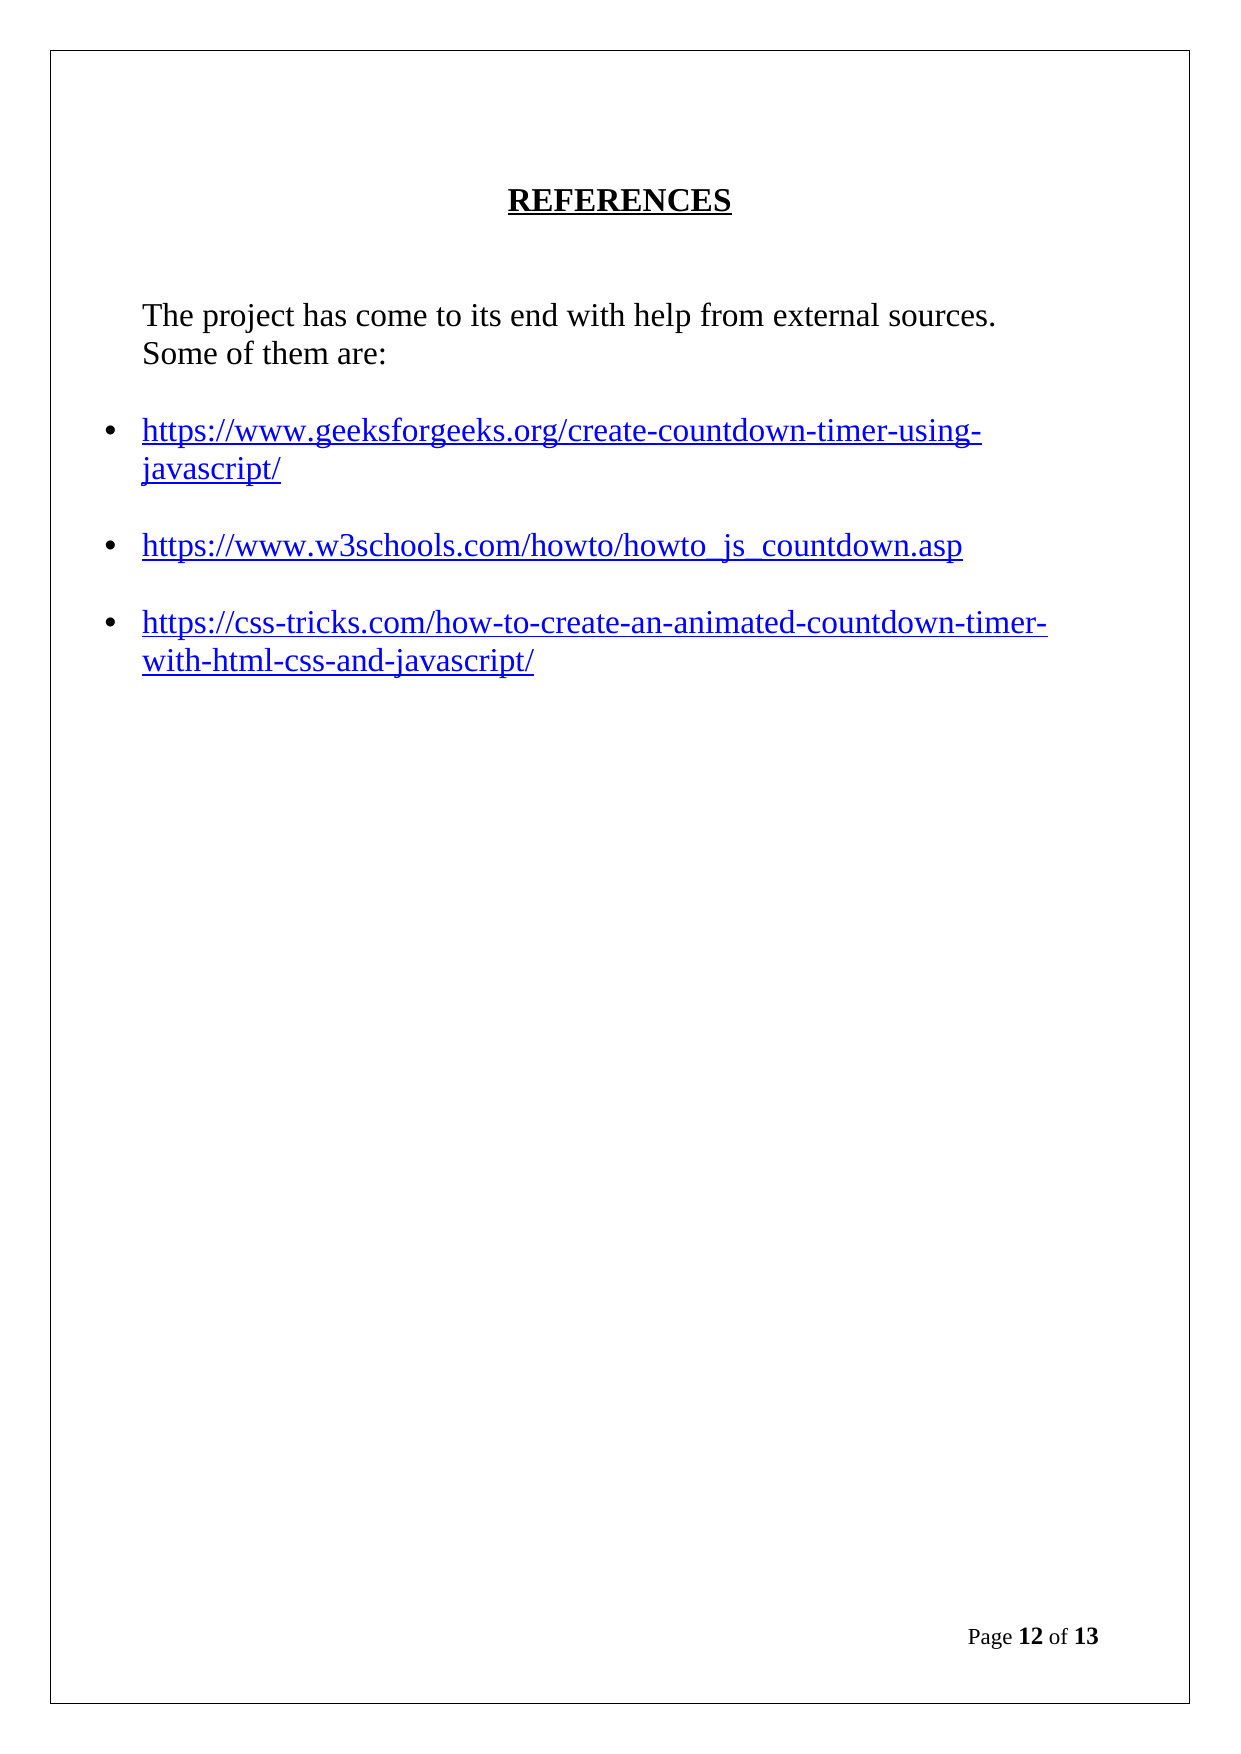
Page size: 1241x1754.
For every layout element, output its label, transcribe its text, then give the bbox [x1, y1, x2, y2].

list https://www.geeksforgeeks.org/create-countdown-timer-using-javascript/ [104, 410, 1097, 487]
text REFERENCES [142, 180, 1097, 218]
text The project has come to its end with help from external sources. [142, 295, 1097, 333]
text Some of them are: [142, 333, 1097, 372]
list https://www.w3schools.com/howto/howto_js_countdown.asp [104, 525, 1097, 564]
list https://css-tricks.com/how-to-create-an-animated-countdown-timer-with-html-css-and-javascript/ [104, 602, 1097, 679]
